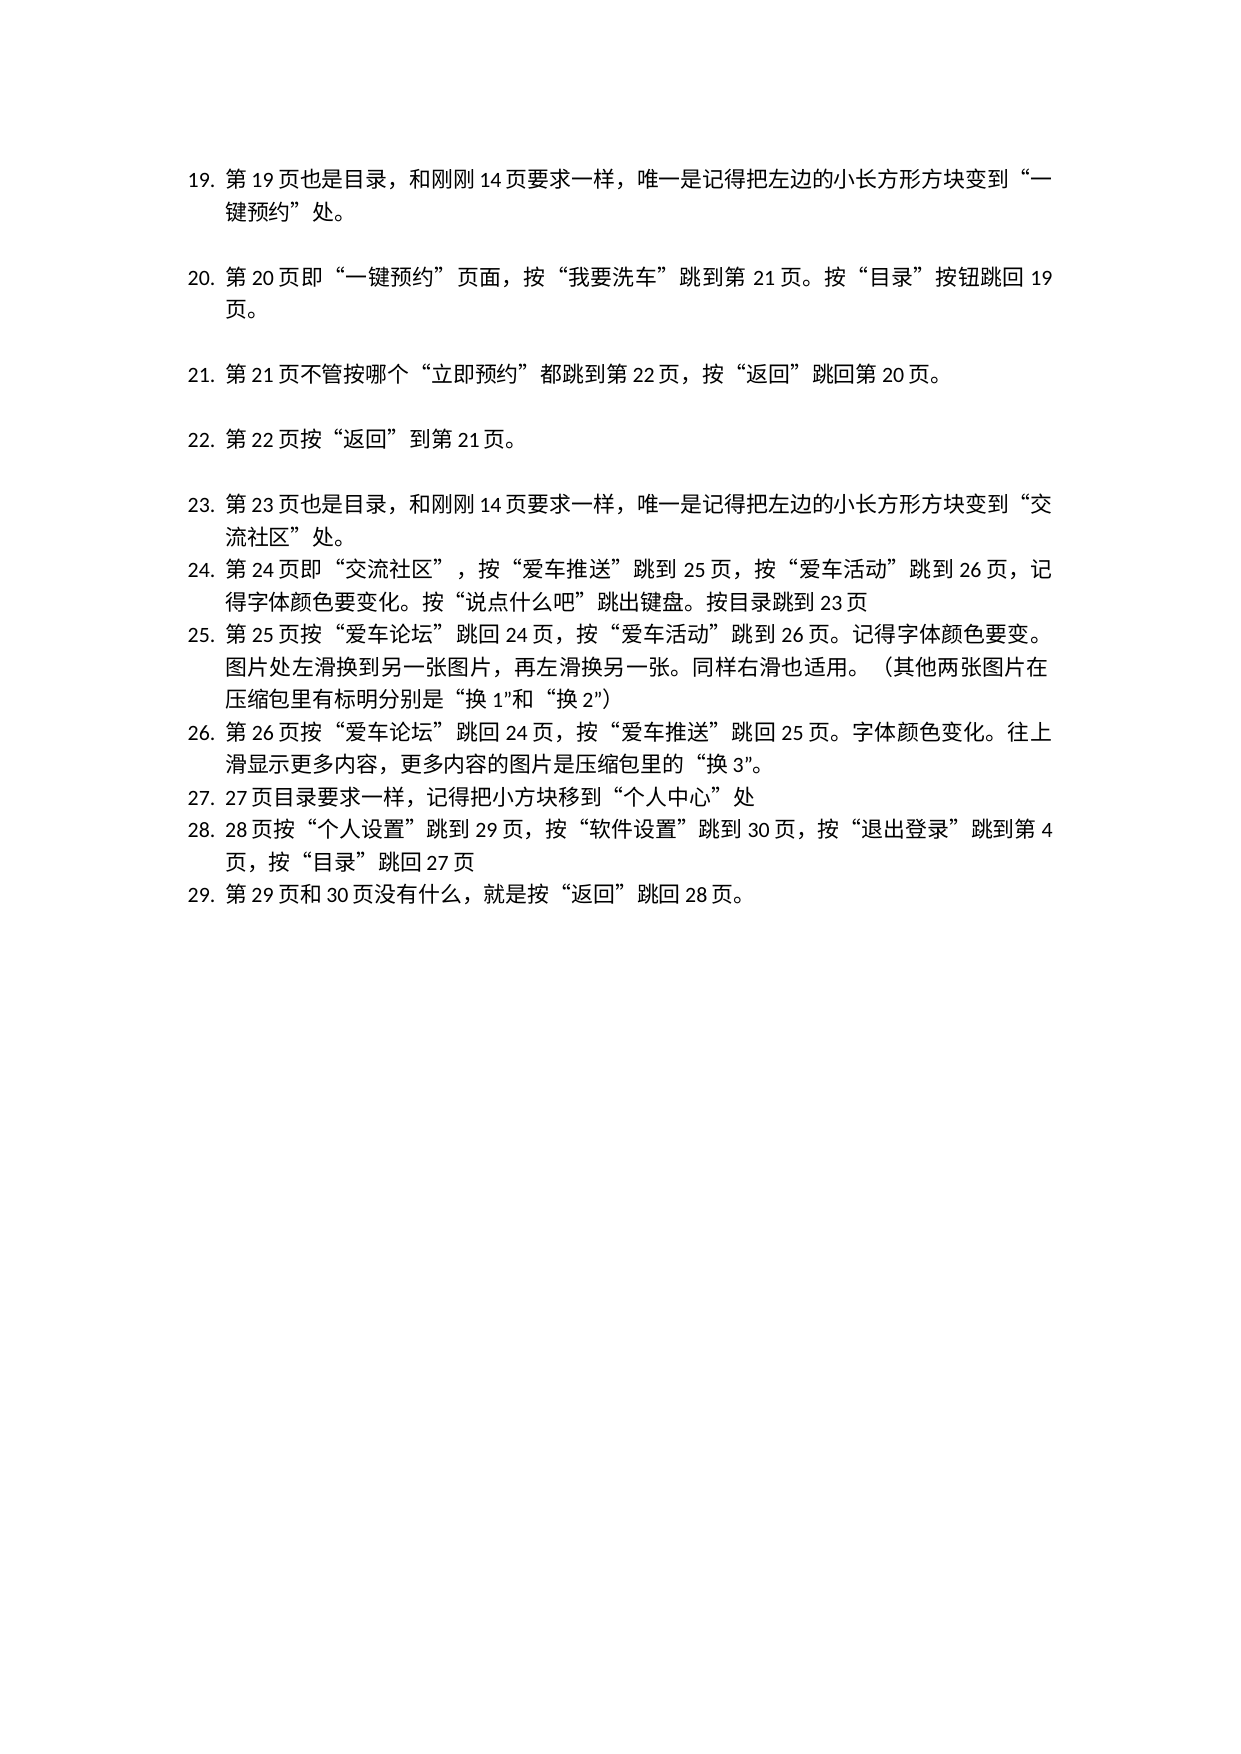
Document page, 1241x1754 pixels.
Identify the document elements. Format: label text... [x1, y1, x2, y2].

list 第22页按“返回”到第21页。 [187, 422, 1053, 454]
list 第26页按“爱车论坛”跳回24页，按“爱车推送”跳回25页。字体颜色变化。往上滑显示更多内容，更多内容的图片是压缩包里的“换3”。 [187, 714, 1053, 779]
list 第19页也是目录，和刚刚14页要求一样，唯一是记得把左边的小长方形方块变到“一键预约”处。 [187, 162, 1053, 227]
list 第23页也是目录，和刚刚14页要求一样，唯一是记得把左边的小长方形方块变到“交流社区”处。 [187, 487, 1053, 552]
list 第21页不管按哪个“立即预约”都跳到第22页，按“返回”跳回第20页。 [187, 357, 1053, 389]
list 第20页即“一键预约”页面，按“我要洗车”跳到第21页。按“目录”按钮跳回19页。 [187, 259, 1053, 324]
list 第25页按“爱车论坛”跳回24页，按“爱车活动”跳到26页。记得字体颜色要变。图片处左滑换到另一张图片，再左滑换另一张。同样右滑也适用。（其他两张图片在压缩包里有标明分别是“换1”和“换2”） [187, 617, 1053, 714]
list 27页目录要求一样，记得把小方块移到“个人中心”处 [187, 779, 1053, 812]
list 第29页和30页没有什么，就是按“返回”跳回28页。 [187, 877, 1053, 909]
list 第24页即“交流社区”，按“爱车推送”跳到25页，按“爱车活动”跳到26页，记得字体颜色要变化。按“说点什么吧”跳出键盘。按目录跳到23页 [187, 552, 1053, 617]
list 28页按“个人设置”跳到29页，按“软件设置”跳到30页，按“退出登录”跳到第4页，按“目录”跳回27页 [187, 812, 1053, 877]
